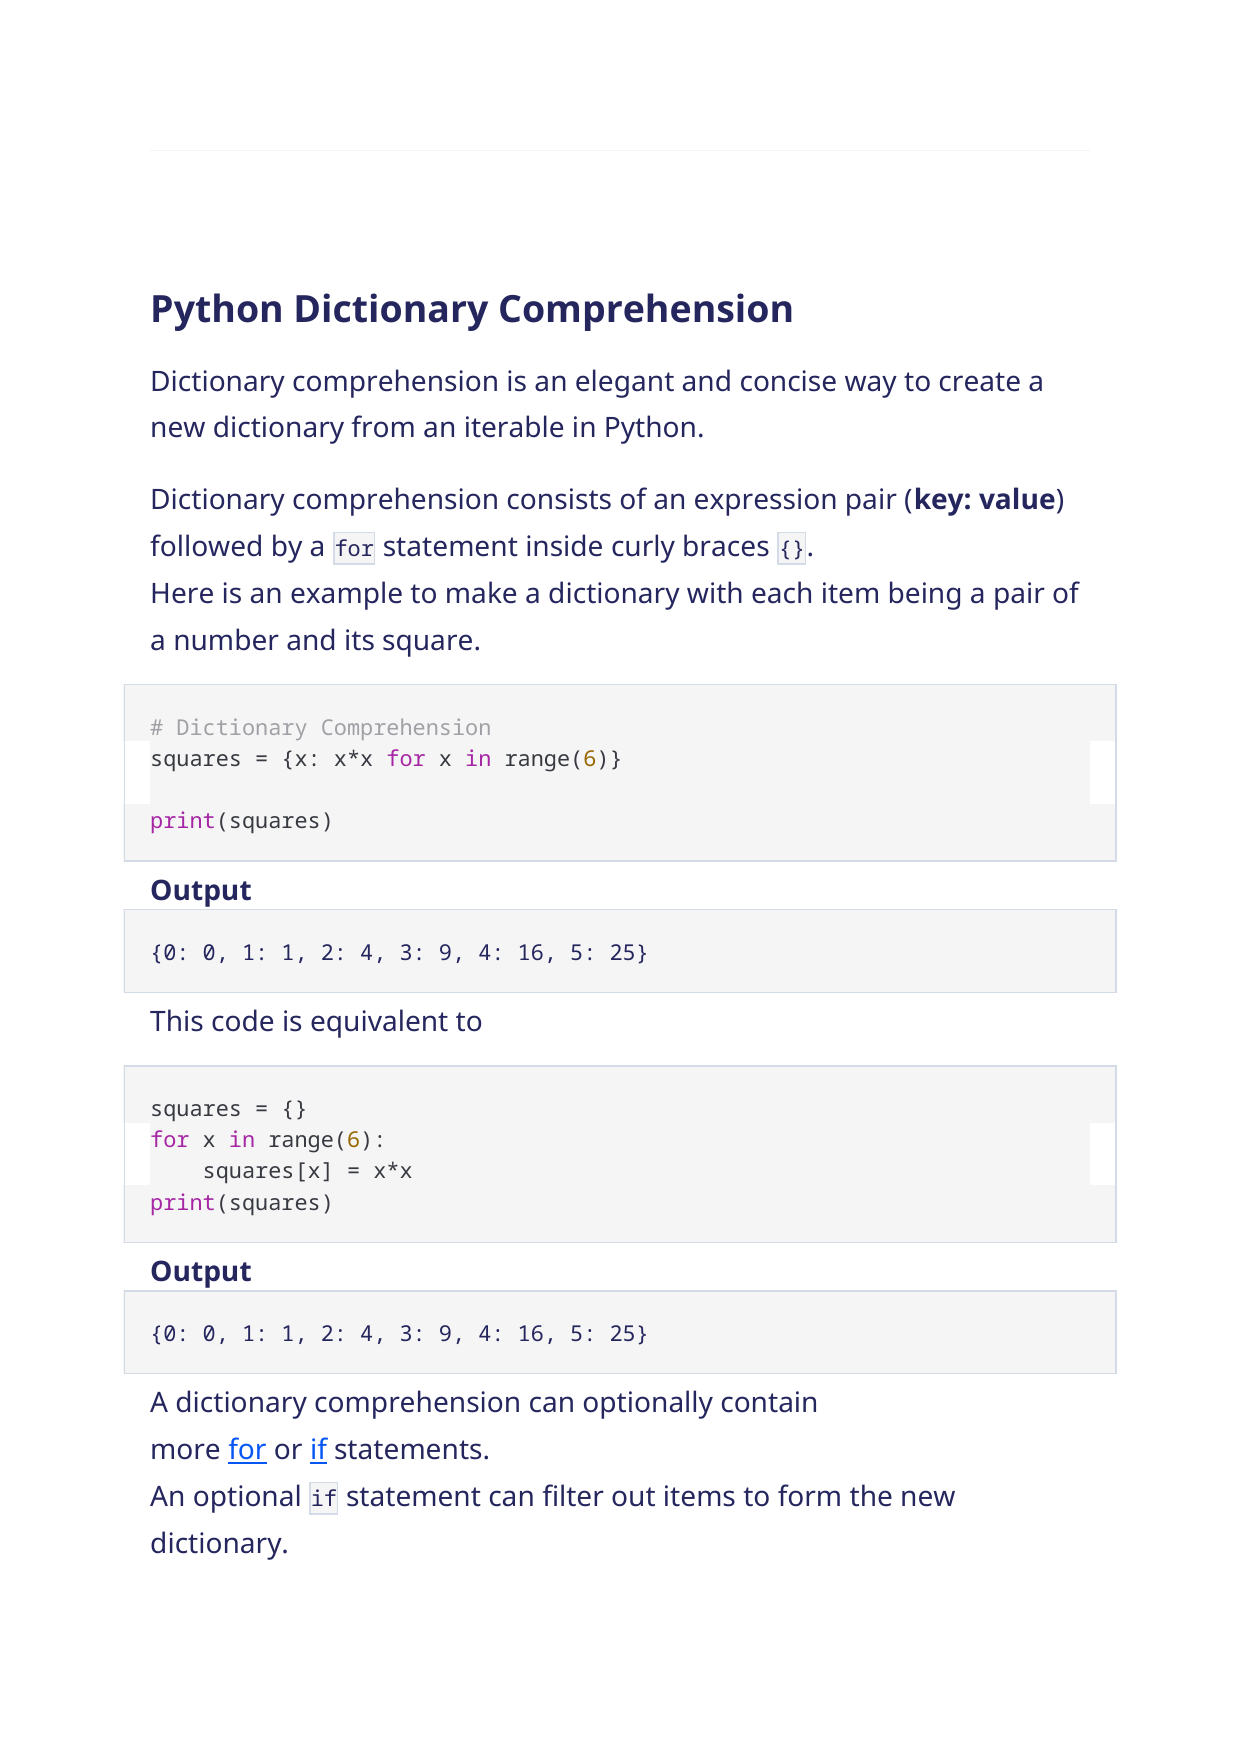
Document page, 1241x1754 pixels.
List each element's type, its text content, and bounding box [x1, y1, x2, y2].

text {0: 0, 1: 1, 2: 4, 3: 9, 4: 16, 5: 25} [125, 910, 1115, 992]
text print(squares) [125, 777, 1115, 860]
text print(squares) [125, 1159, 1115, 1242]
text Output [150, 1243, 1090, 1290]
text A dictionary comprehension can optionally contain more for or if statements. [150, 1374, 1090, 1468]
text {0: 0, 1: 1, 2: 4, 3: 9, 4: 16, 5: 25} [125, 1292, 1115, 1373]
text squares = {} [125, 1067, 1115, 1123]
text This code is equivalent to [150, 993, 1090, 1040]
subtitle Python Dictionary Comprehension [150, 277, 1090, 334]
text Output [150, 862, 1090, 909]
text # Dictionary Comprehension [125, 685, 1115, 741]
text squares = {x: x*x for x in range(6)} [150, 741, 1090, 773]
text An optional if statement can filter out items to form the new dictionary. [150, 1468, 1090, 1562]
text Here is an example to make a dictionary with each item being a pair of a number and its square. [150, 565, 1090, 659]
text Dictionary comprehension is an elegant and concise way to create a new dictionary from an iterable in Python. [150, 352, 1090, 446]
text for x in range(6): [150, 1123, 1090, 1154]
text Dictionary comprehension consists of an expression pair (key: value) followed by a for statement inside curly braces {}. [150, 471, 1090, 565]
